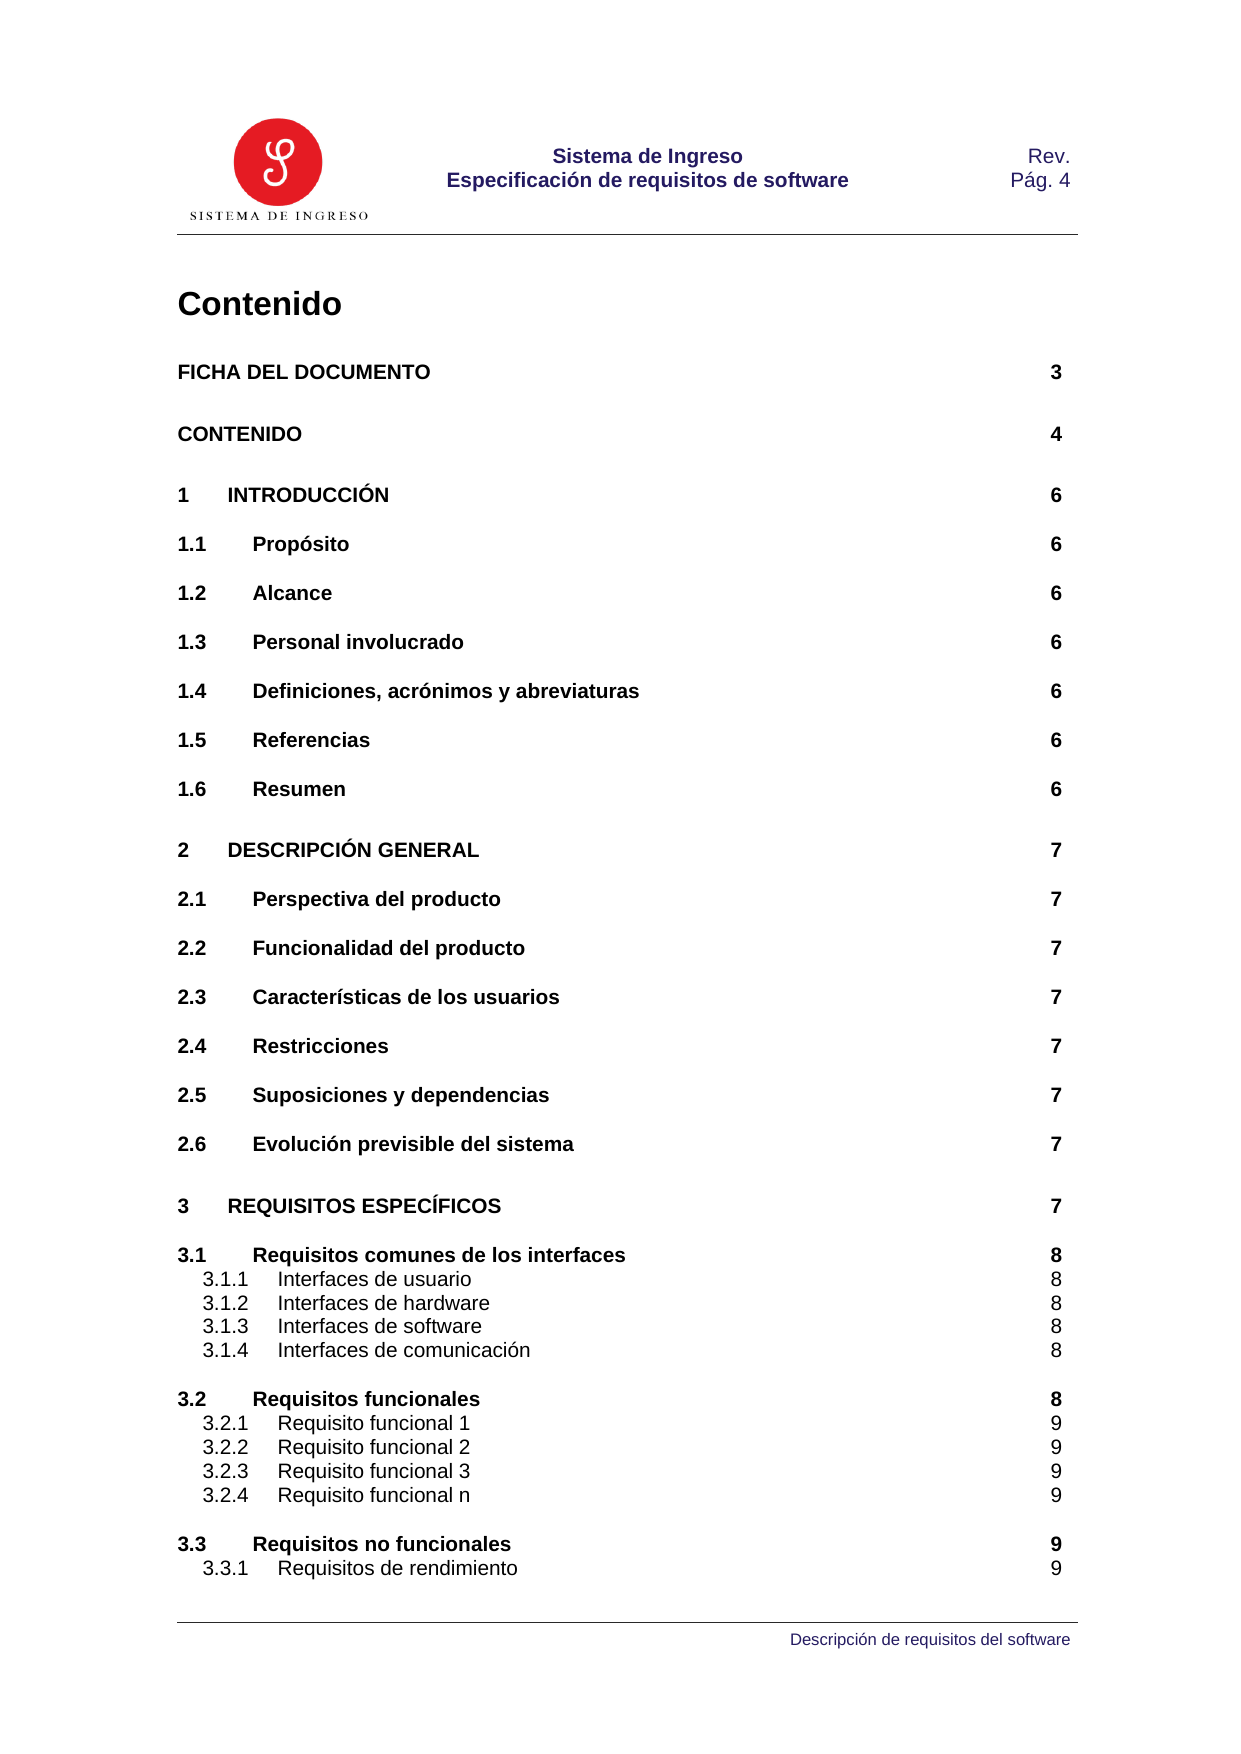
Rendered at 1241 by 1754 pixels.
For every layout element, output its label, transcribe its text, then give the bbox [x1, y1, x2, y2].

picture [184, 108, 373, 227]
text Contenido [177, 284, 1063, 323]
